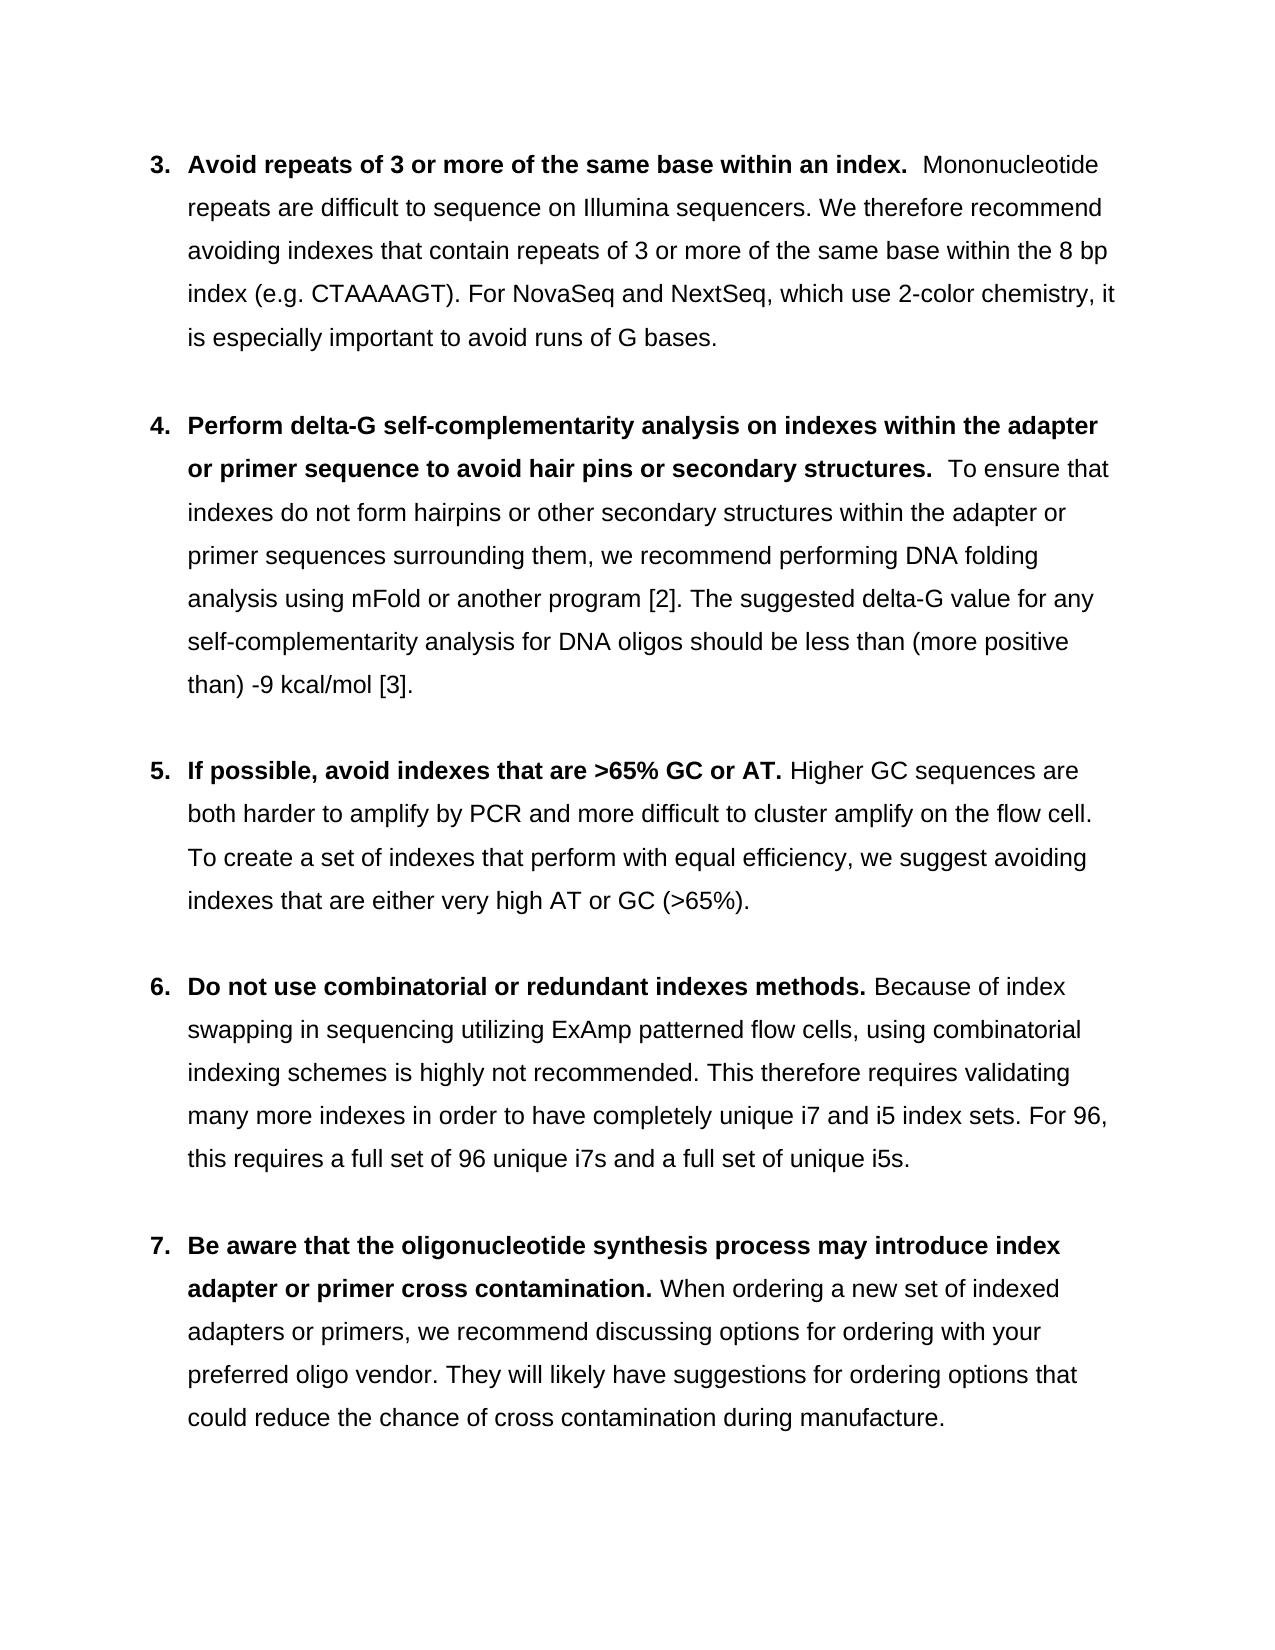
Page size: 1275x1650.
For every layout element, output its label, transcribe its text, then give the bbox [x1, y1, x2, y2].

list Do not use combinatorial or redundant indexes methods. Because of index swapping in sequencing utilizing ExAmp patterned flow cells, using combinatorial indexing schemes is highly not recommended. This therefore requires validating many more indexes in order to have completely unique i7 and i5 index sets. For 96, this requires a full set of 96 unique i7s and a full set of unique i5s. [150, 972, 1125, 1173]
list Perform delta-G self-complementarity analysis on indexes within the adapter or primer sequence to avoid hair pins or secondary structures. To ensure that indexes do not form hairpins or other secondary structures within the adapter or primer sequences surrounding them, we recommend performing DNA folding analysis using mFold or another program [2]. The suggested delta-G value for any self-complementarity analysis for DNA oligos should be less than (more positive than) -9 kcal/mol [3]. [150, 411, 1125, 699]
list Avoid repeats of 3 or more of the same base within an index. Mononucleotide repeats are difficult to sequence on Illumina sequencers. We therefore recommend avoiding indexes that contain repeats of 3 or more of the same base within the 8 bp index (e.g. CTAAAAGT). For NovaSeq and NextSeq, which use 2-color chemistry, it is especially important to avoid runs of G bases. [150, 150, 1125, 351]
list Be aware that the oligonucleotide synthesis process may introduce index adapter or primer cross contamination. When ordering a new set of indexed adapters or primers, we recommend discussing options for ordering with your preferred oligo vendor. They will likely have suggestions for ordering options that could reduce the chance of cross contamination during manufacture. [150, 1231, 1125, 1432]
list If possible, avoid indexes that are >65% GC or AT. Higher GC sequences are both harder to amplify by PCR and more difficult to cluster amplify on the flow cell. To create a set of indexes that perform with equal efficiency, we suggest avoiding indexes that are either very high AT or GC (>65%). [150, 756, 1125, 914]
